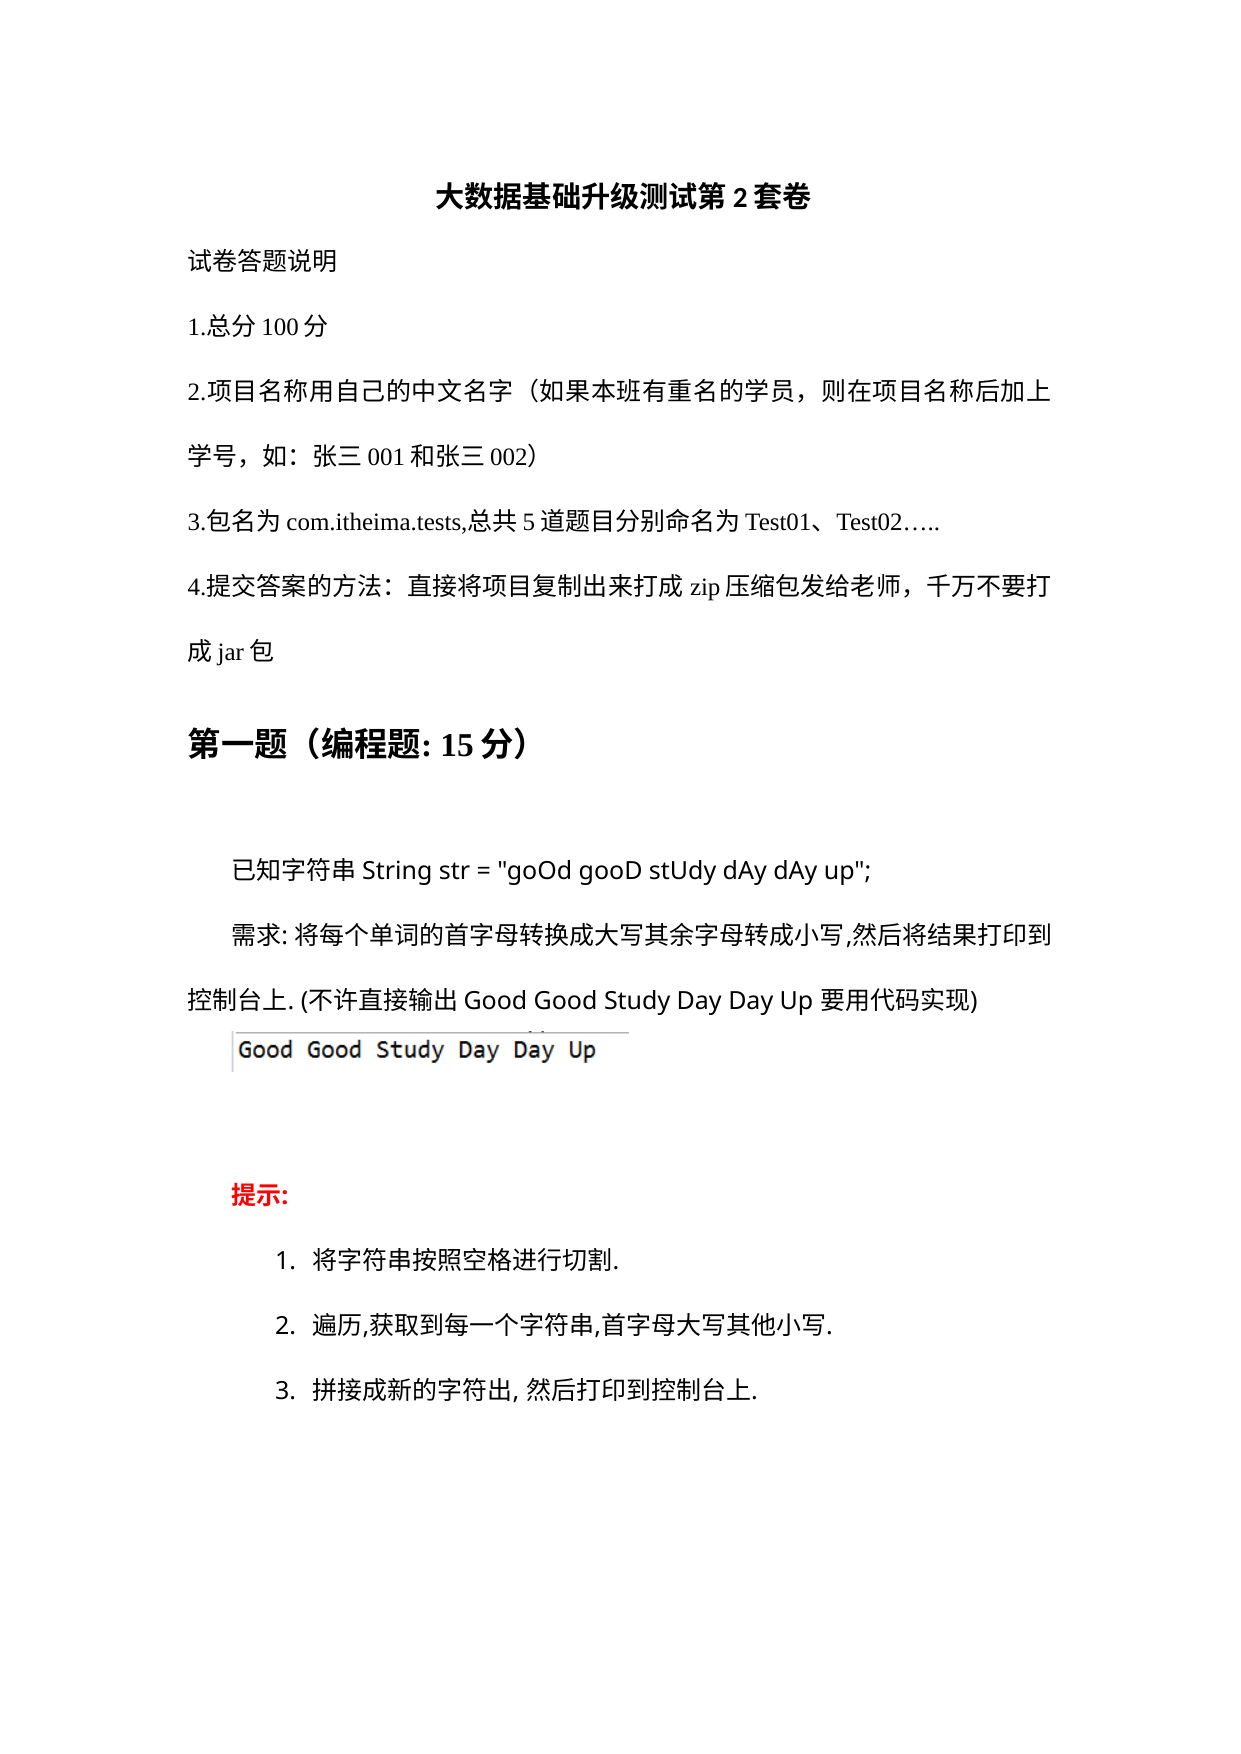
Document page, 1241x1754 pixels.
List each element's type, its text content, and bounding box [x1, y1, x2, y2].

text 1.总分100分 [187, 292, 1053, 357]
picture [231, 1031, 629, 1072]
text 试卷答题说明 [187, 227, 1053, 292]
subtitle 第一题（编程题: 15分） [187, 709, 1053, 774]
list 遍历,获取到每一个字符串,首字母大写其他小写. [275, 1291, 1053, 1356]
text 需求: 将每个单词的首字母转换成大写其余字母转成小写,然后将结果打印到控制台上. (不许直接输出Good Good Study Day Day Up 要用代码实现) [187, 901, 1053, 1031]
text 4.提交答案的方法：直接将项目复制出来打成zip压缩包发给老师，千万不要打成jar包 [187, 552, 1053, 682]
text 2.项目名称用自己的中文名字（如果本班有重名的学员，则在项目名称后加上学号，如：张三001和张三002） [187, 357, 1053, 487]
list 拼接成新的字符出, 然后打印到控制台上. [275, 1356, 1053, 1421]
text 已知字符串 String str = "goOd gooD stUdy dAy dAy up"; [187, 836, 1053, 901]
text 提示: [231, 1161, 1053, 1226]
text 3.包名为com.itheima.tests,总共5道题目分别命名为Test01、Test02….. [187, 487, 1053, 552]
list 将字符串按照空格进行切割. [275, 1226, 1053, 1291]
text 大数据基础升级测试第2套卷 [187, 162, 1053, 227]
